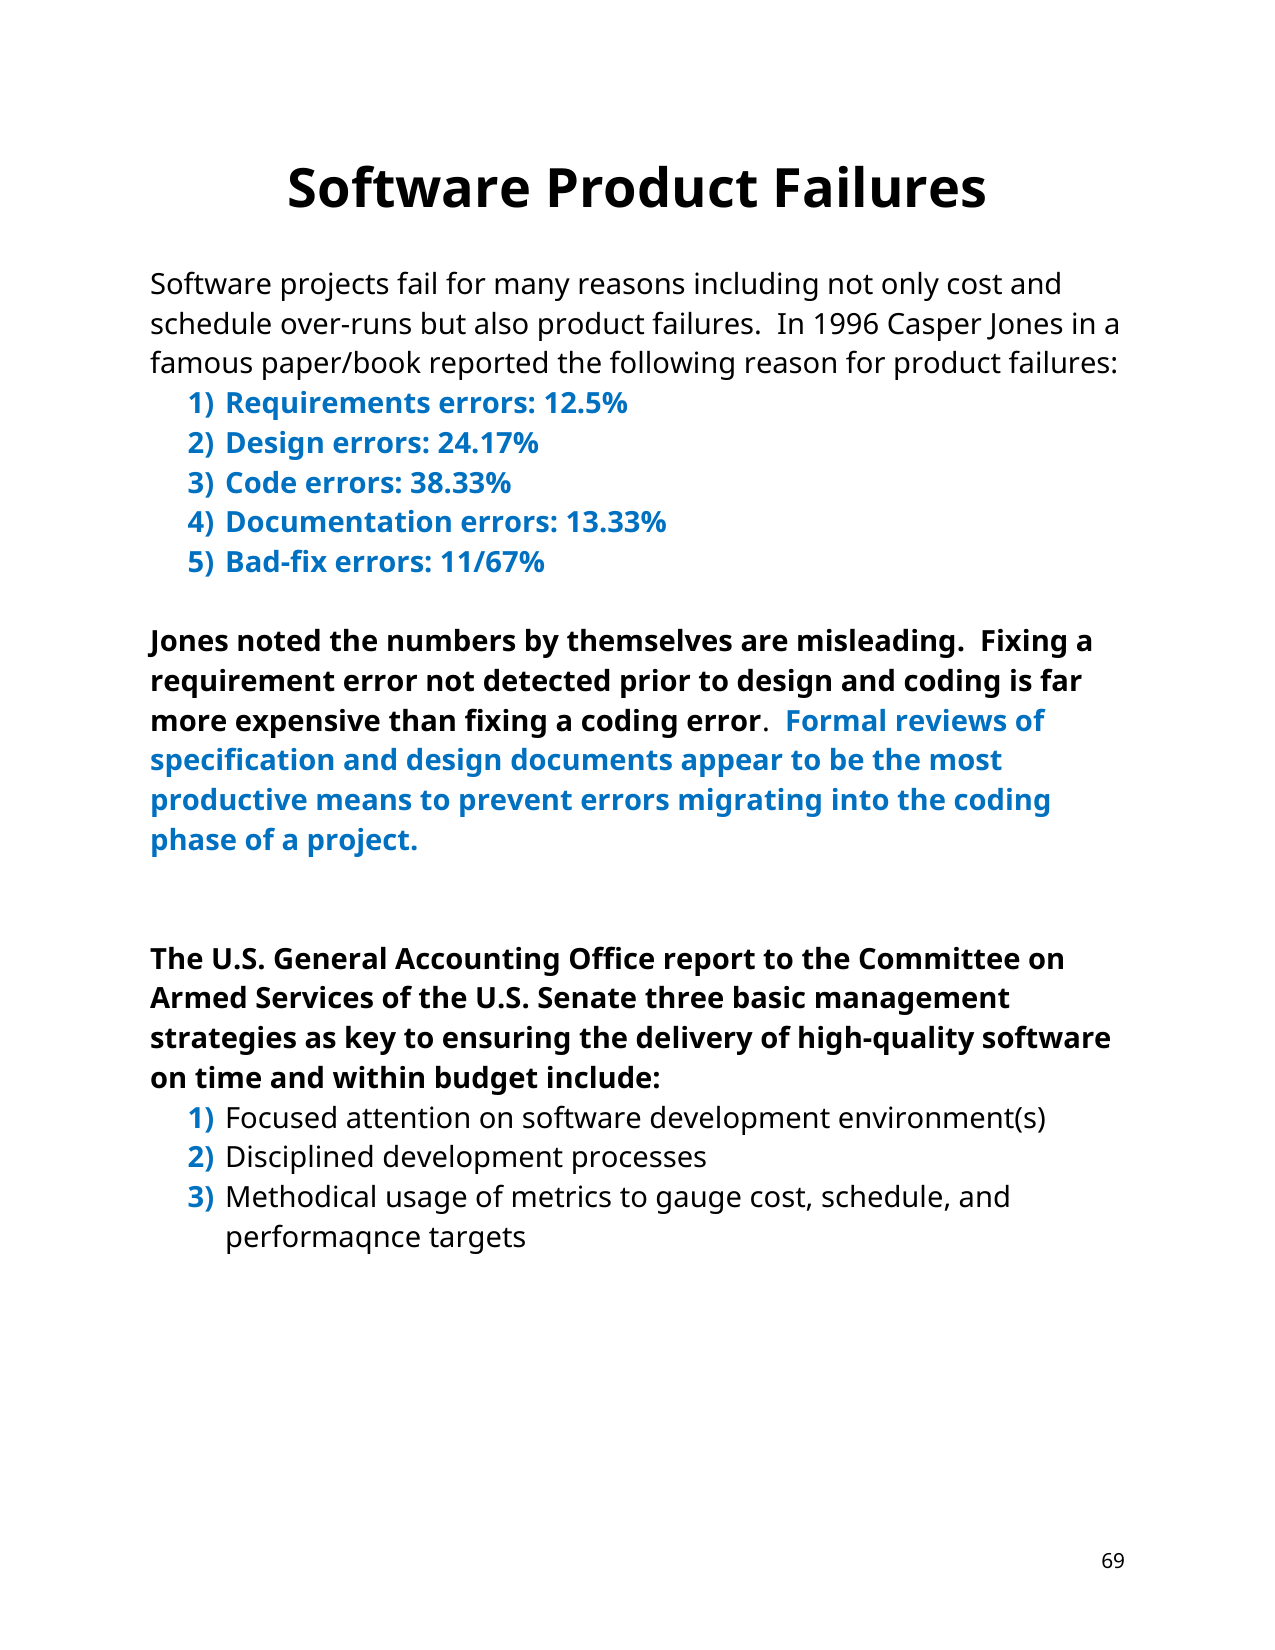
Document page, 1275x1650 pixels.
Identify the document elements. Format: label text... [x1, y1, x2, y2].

text Software Product Failures [150, 150, 1125, 224]
list Focused attention on software development environment(s) [187, 1097, 1125, 1137]
list Disciplined development processes [187, 1137, 1125, 1176]
list Methodical usage of metrics to gauge cost, schedule, and performaqnce targets [187, 1176, 1125, 1256]
list Documentation errors: 13.33% [187, 502, 1125, 541]
list Design errors: 24.17% [187, 422, 1125, 462]
list Code errors: 38.33% [187, 462, 1125, 502]
text Jones noted the numbers by themselves are misleading. Fixing a requirement error not detected prior to design and coding is far more expensive than fixing a coding error. Formal reviews of specification and design documents appear to be the most productive means to prevent errors migrating into the coding phase of a project. [150, 621, 1125, 859]
list Requirements errors: 12.5% [187, 382, 1125, 422]
list Bad-fix errors: 11/67% [187, 541, 1125, 581]
text Software projects fail for many reasons including not only cost and schedule over-runs but also product failures. In 1996 Casper Jones in a famous paper/book reported the following reason for product failures: [150, 263, 1125, 382]
text The U.S. General Accounting Office report to the Committee on Armed Services of the U.S. Senate three basic management strategies as key to ensuring the delivery of high-quality software on time and within budget include: [150, 938, 1125, 1097]
